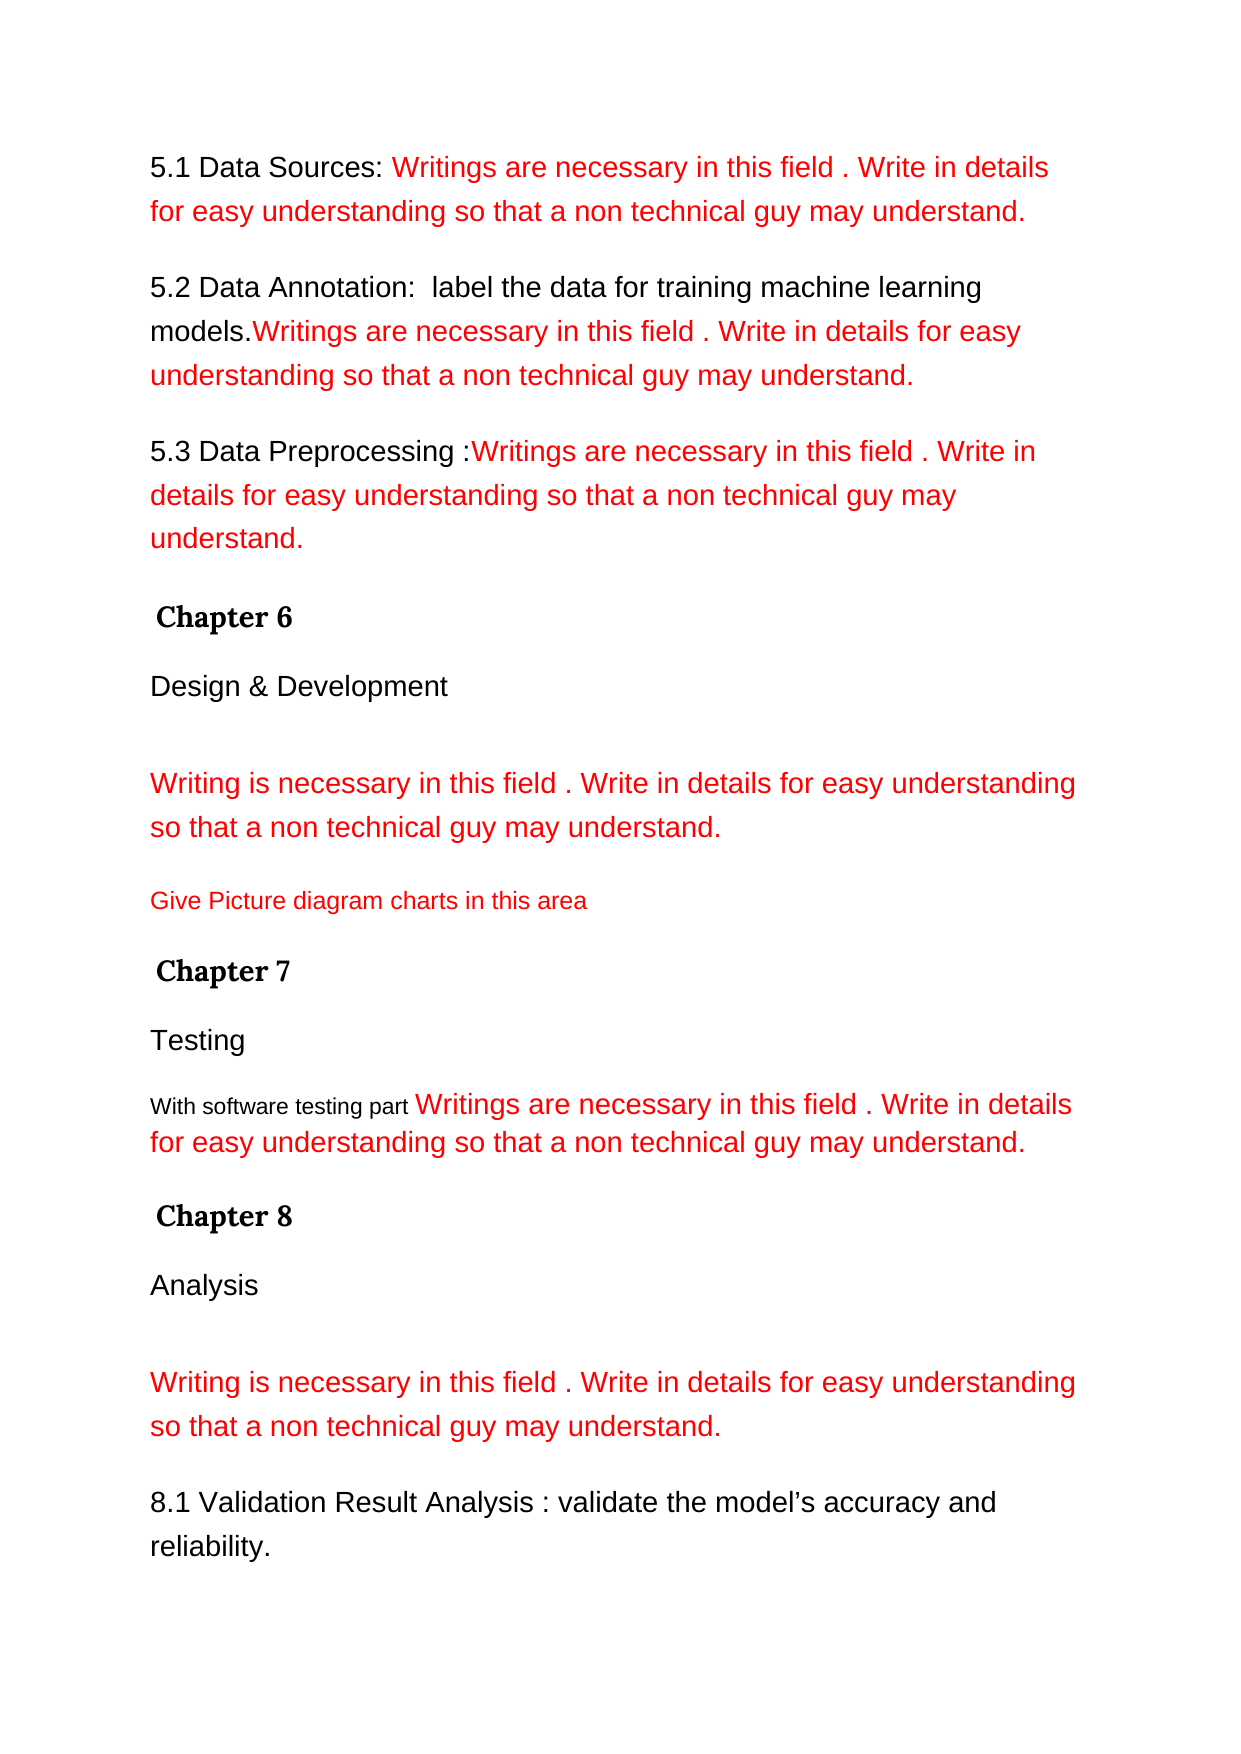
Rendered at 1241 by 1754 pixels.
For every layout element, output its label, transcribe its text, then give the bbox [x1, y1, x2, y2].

text Give Picture diagram charts in this area [150, 886, 1090, 915]
subtitle Writing is necessary in this field . Write in details for easy understanding so that a non technical guy may understand. [150, 1365, 1090, 1442]
subtitle 8.1 Validation Result Analysis : validate the model’s accuracy and reliability. [150, 1485, 1090, 1562]
subtitle Writing is necessary in this field . Write in details for easy understanding so that a non technical guy may understand. [150, 766, 1090, 843]
subtitle Chapter 7 [152, 952, 1090, 990]
subtitle Design & Development [150, 669, 1090, 702]
text With software testing part Writings are necessary in this field . Write in details for easy understanding so that a non technical guy may understand. [150, 1087, 1090, 1159]
subtitle 5.3 Data Preprocessing :Writings are necessary in this field . Write in details for easy understanding so that a non technical guy may understand. [150, 434, 1090, 555]
subtitle Analysis [150, 1268, 1090, 1301]
subtitle Chapter 8 [152, 1197, 1090, 1234]
subtitle 5.2 Data Annotation: label the data for training machine learning models.Writings are necessary in this field . Write in details for easy understanding so that a non technical guy may understand. [150, 270, 1090, 391]
subtitle Testing [150, 1023, 1090, 1057]
subtitle 5.1 Data Sources: Writings are necessary in this field . Write in details for easy understanding so that a non technical guy may understand. [150, 150, 1090, 227]
subtitle Chapter 6 [152, 598, 1090, 636]
